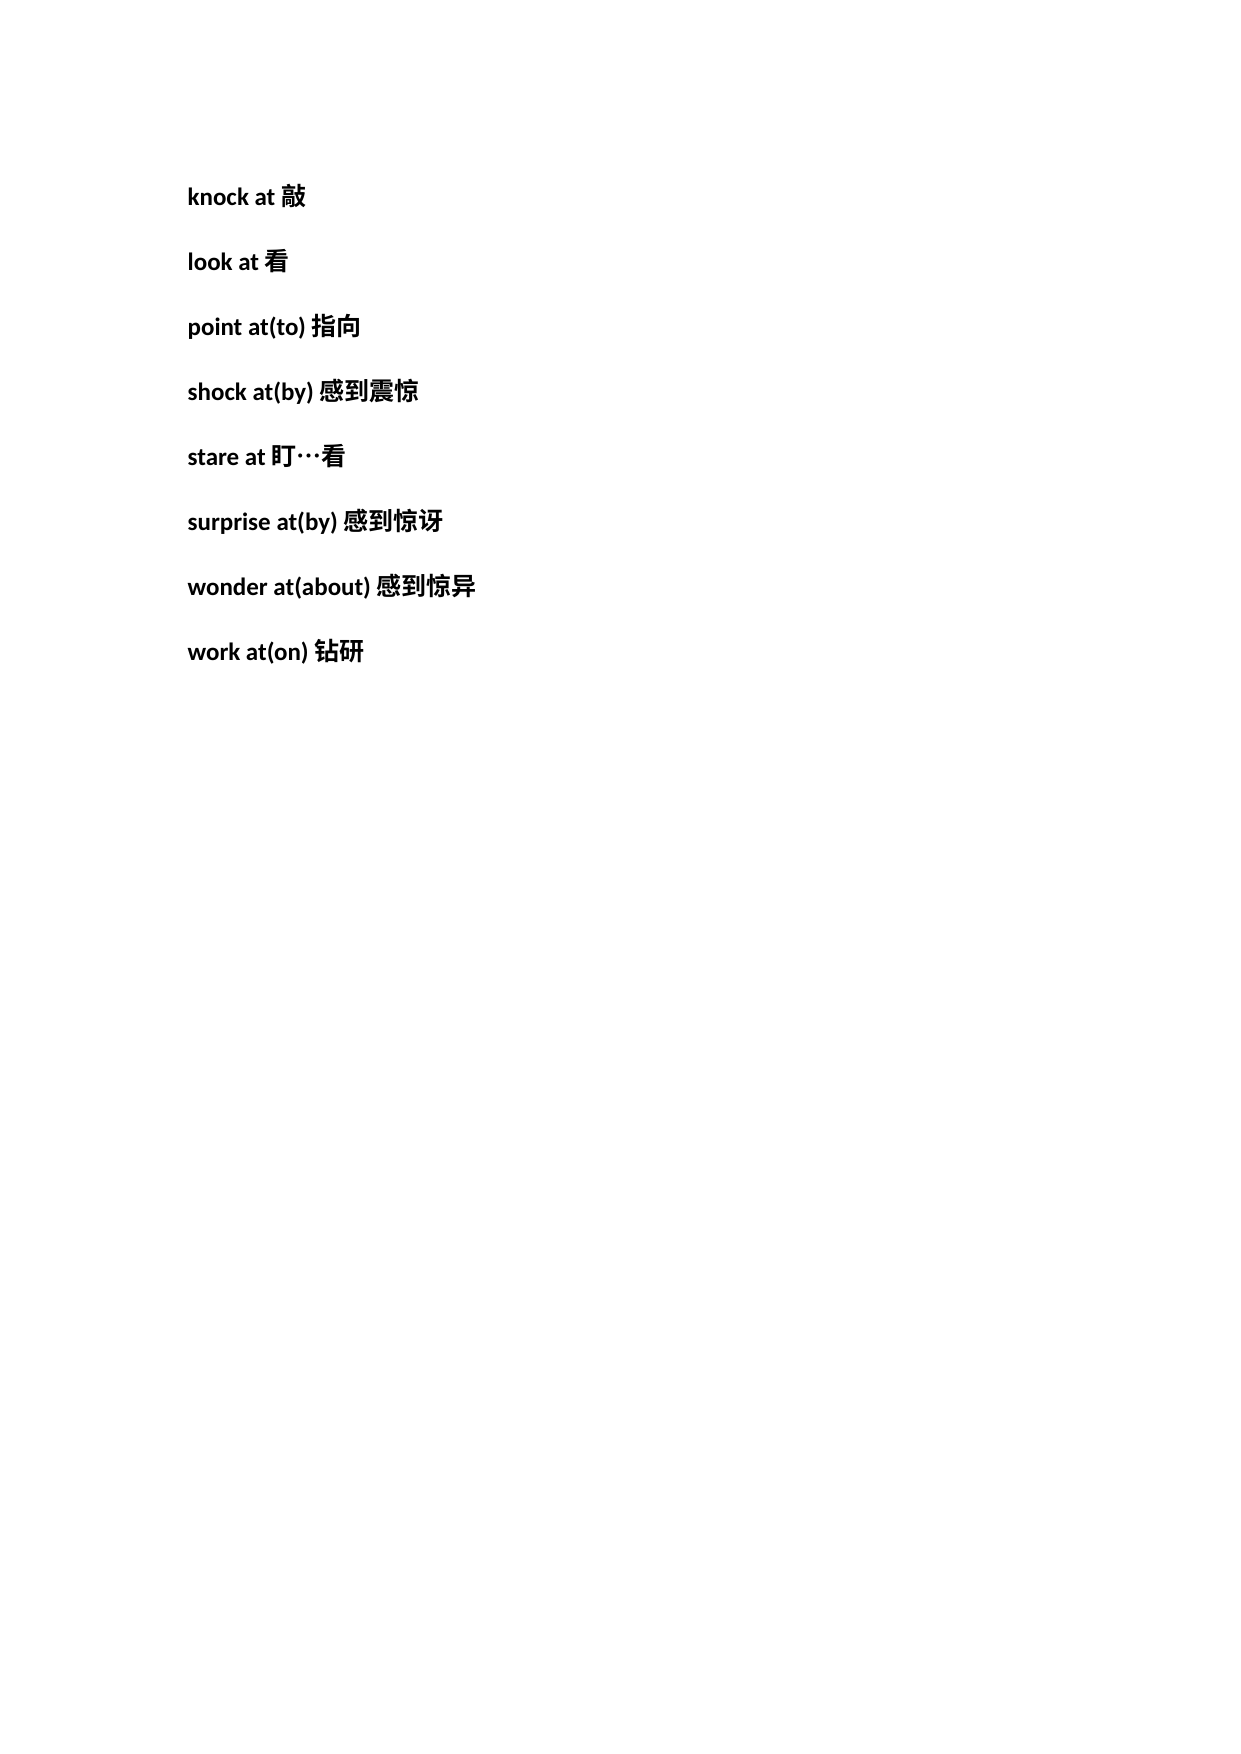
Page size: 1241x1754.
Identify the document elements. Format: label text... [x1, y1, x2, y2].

text point at(to) 指向 [187, 292, 1053, 357]
text work at(on) 钻研 [187, 617, 1053, 682]
text surprise at(by) 感到惊讶 [187, 487, 1053, 552]
text knock at 敲 [187, 162, 1053, 227]
text wonder at(about) 感到惊异 [187, 552, 1053, 617]
text look at 看 [187, 227, 1053, 292]
text shock at(by) 感到震惊 [187, 357, 1053, 422]
text stare at 盯…看 [187, 422, 1053, 487]
